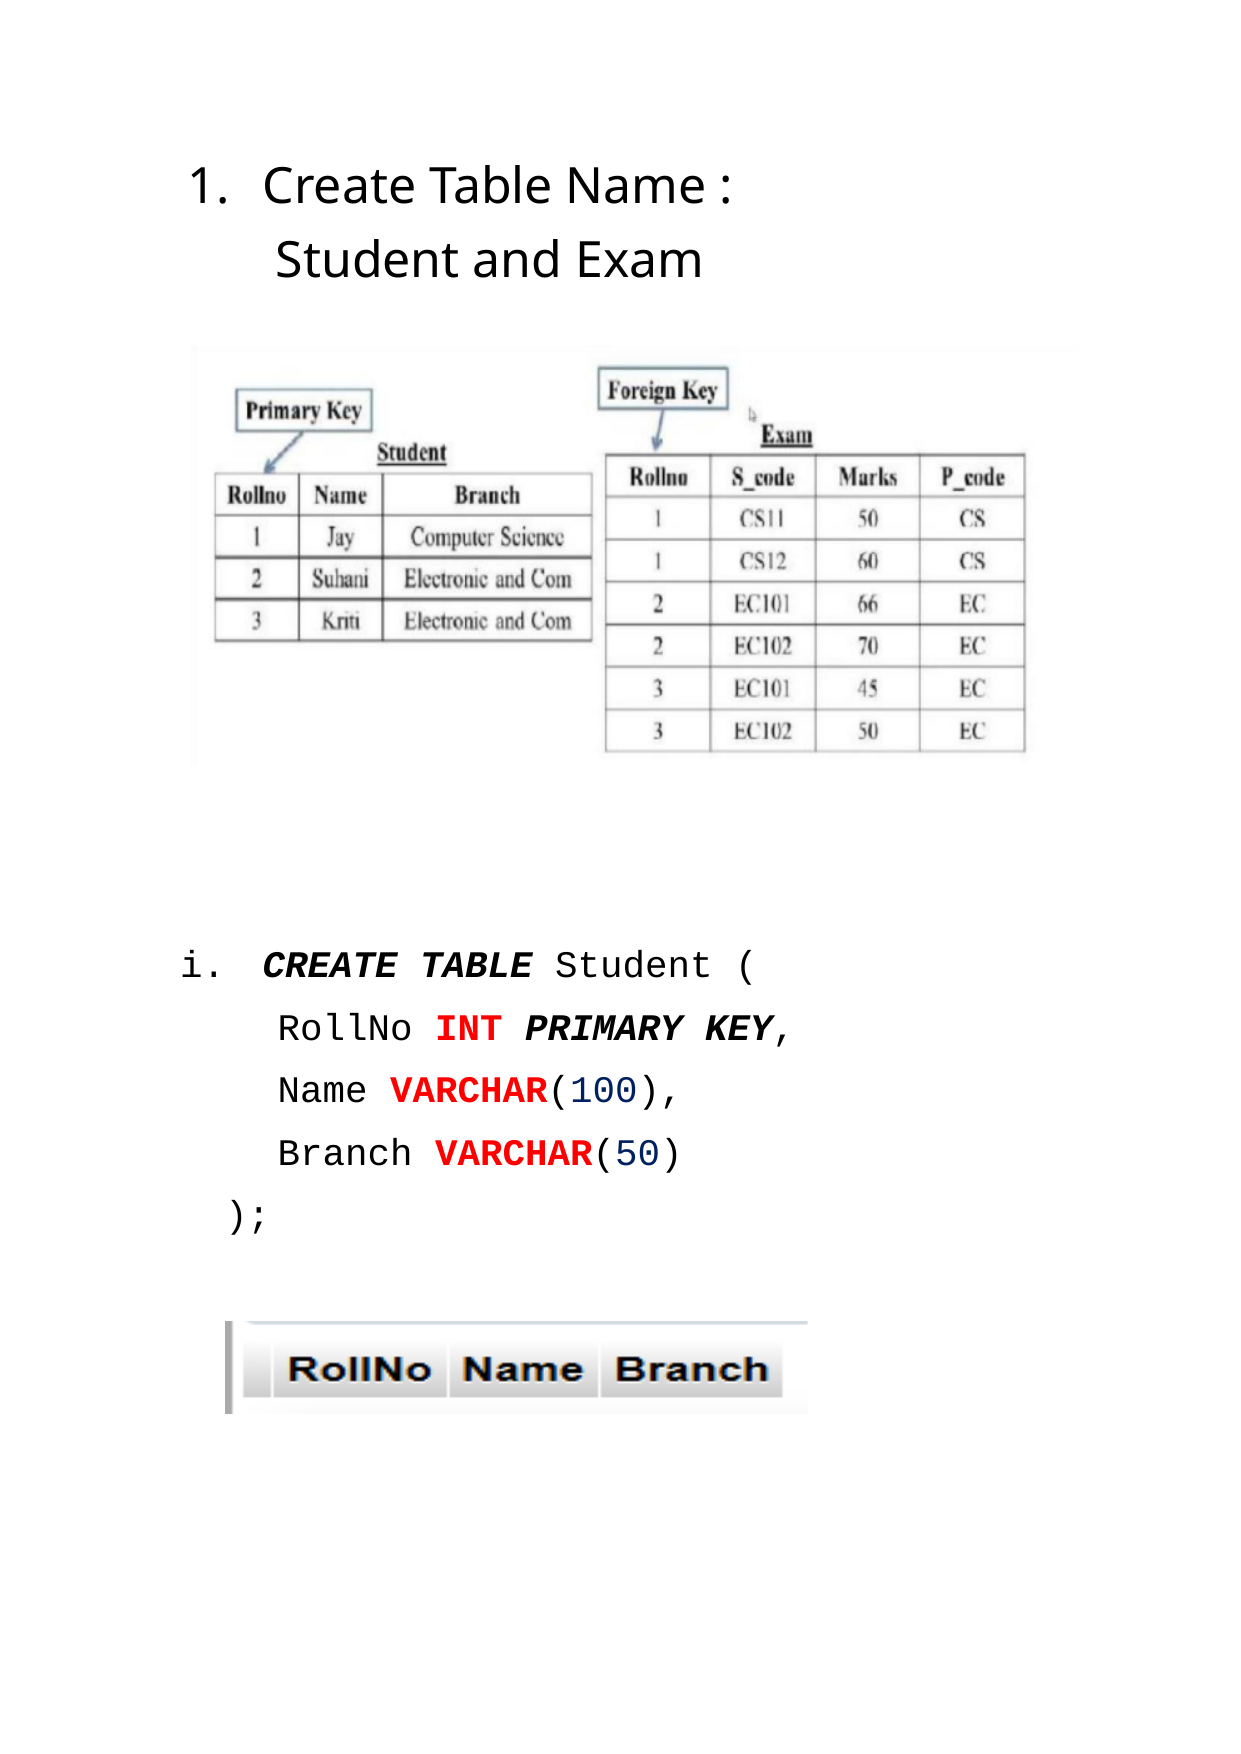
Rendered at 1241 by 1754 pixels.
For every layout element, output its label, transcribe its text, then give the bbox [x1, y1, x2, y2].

text Name VARCHAR(100), [187, 1072, 1090, 1114]
list Create Table Name : [187, 150, 1090, 218]
list Student and Exam [262, 223, 1090, 292]
text Branch VARCHAR(50) [187, 1134, 1090, 1177]
text RollNo INT PRIMARY KEY, [187, 1009, 1090, 1052]
picture [225, 1321, 808, 1414]
list CREATE TABLE Student ( [225, 947, 1090, 989]
picture [181, 313, 1091, 802]
text ); [187, 1197, 1090, 1239]
